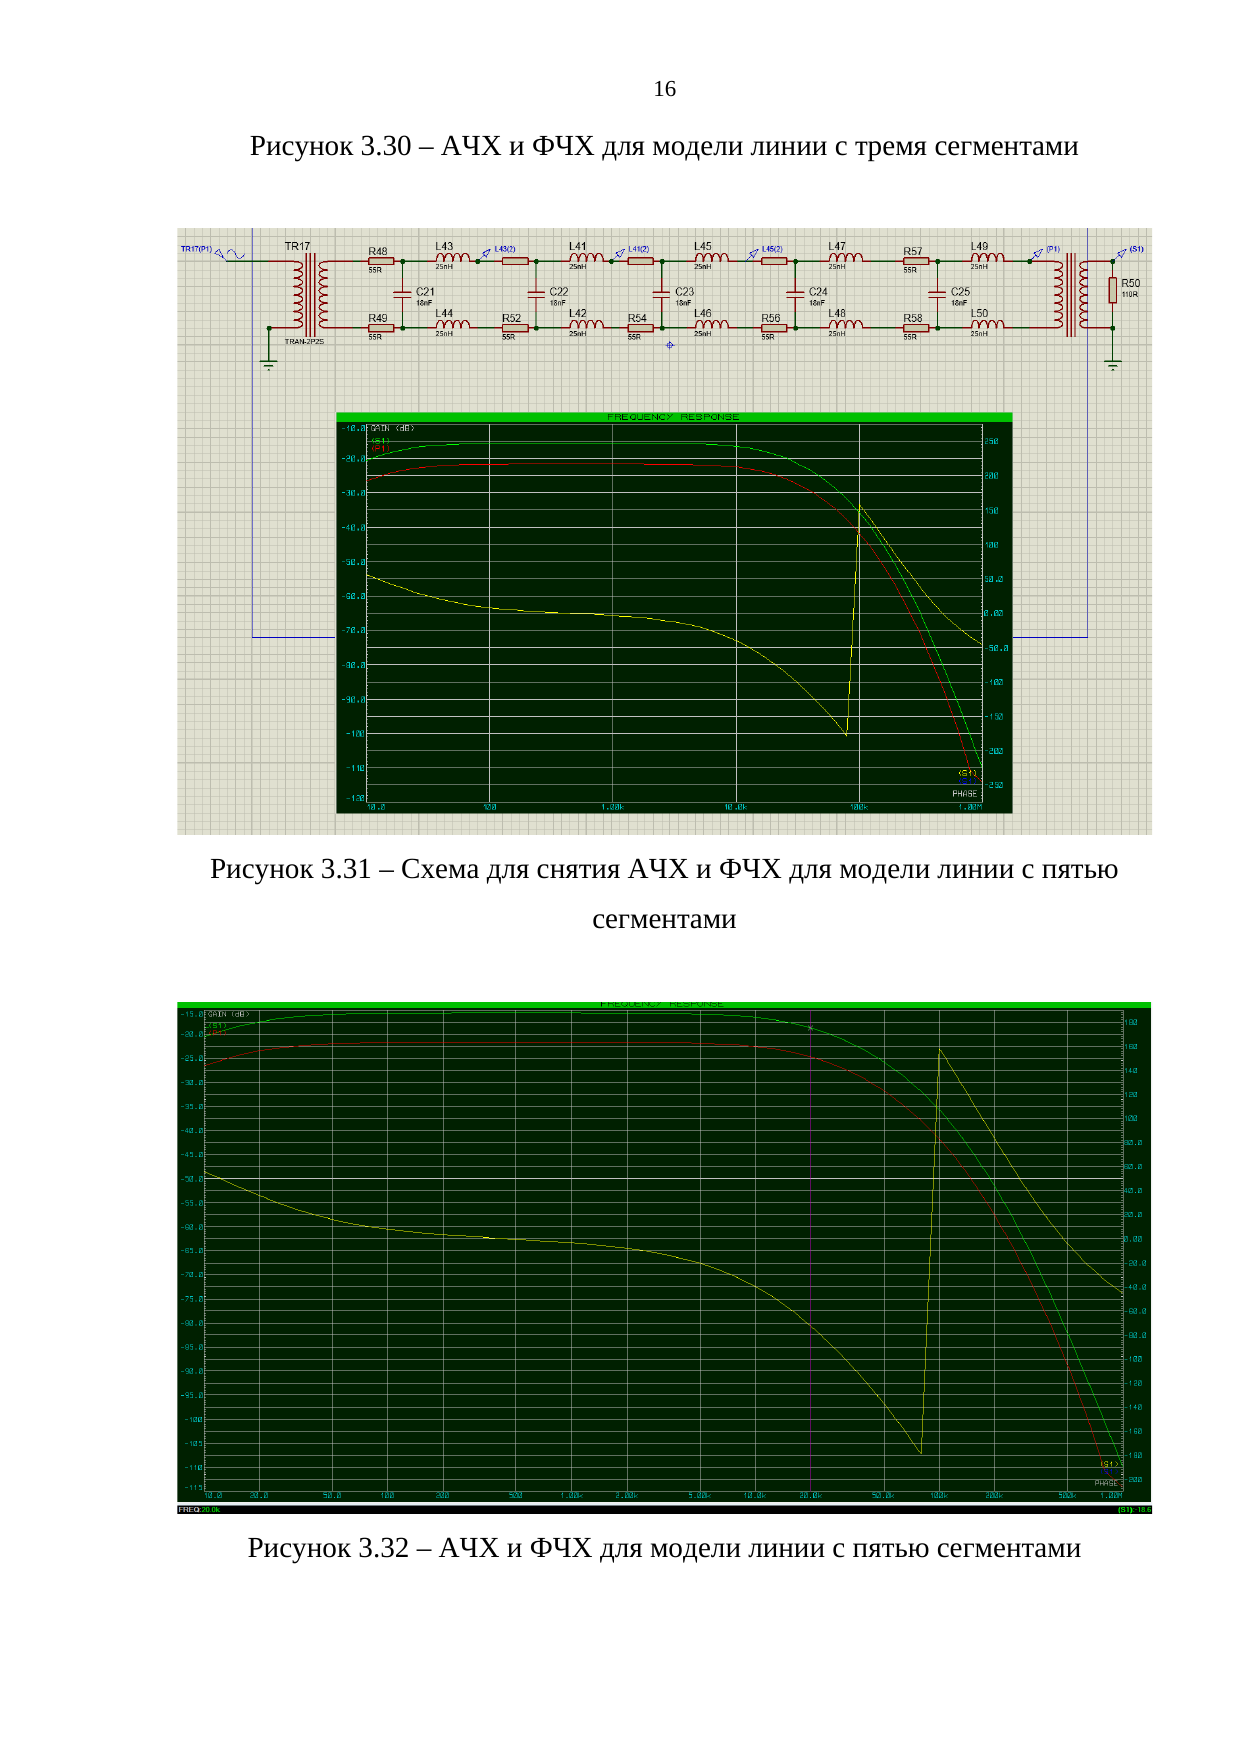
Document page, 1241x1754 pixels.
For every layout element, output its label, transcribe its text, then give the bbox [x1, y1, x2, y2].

subtitle Рисунок 3.30 – АЧХ и ФЧХ для модели линии с тремя сегментами [177, 128, 1152, 161]
subtitle Рисунок 3.32 – АЧХ и ФЧХ для модели линии с пятью сегментами [177, 1530, 1152, 1564]
picture [177, 1002, 1153, 1514]
subtitle Рисунок 3.31 – Схема для снятия АЧХ и ФЧХ для модели линии с пятью сегментами [177, 851, 1152, 935]
picture [177, 228, 1153, 835]
